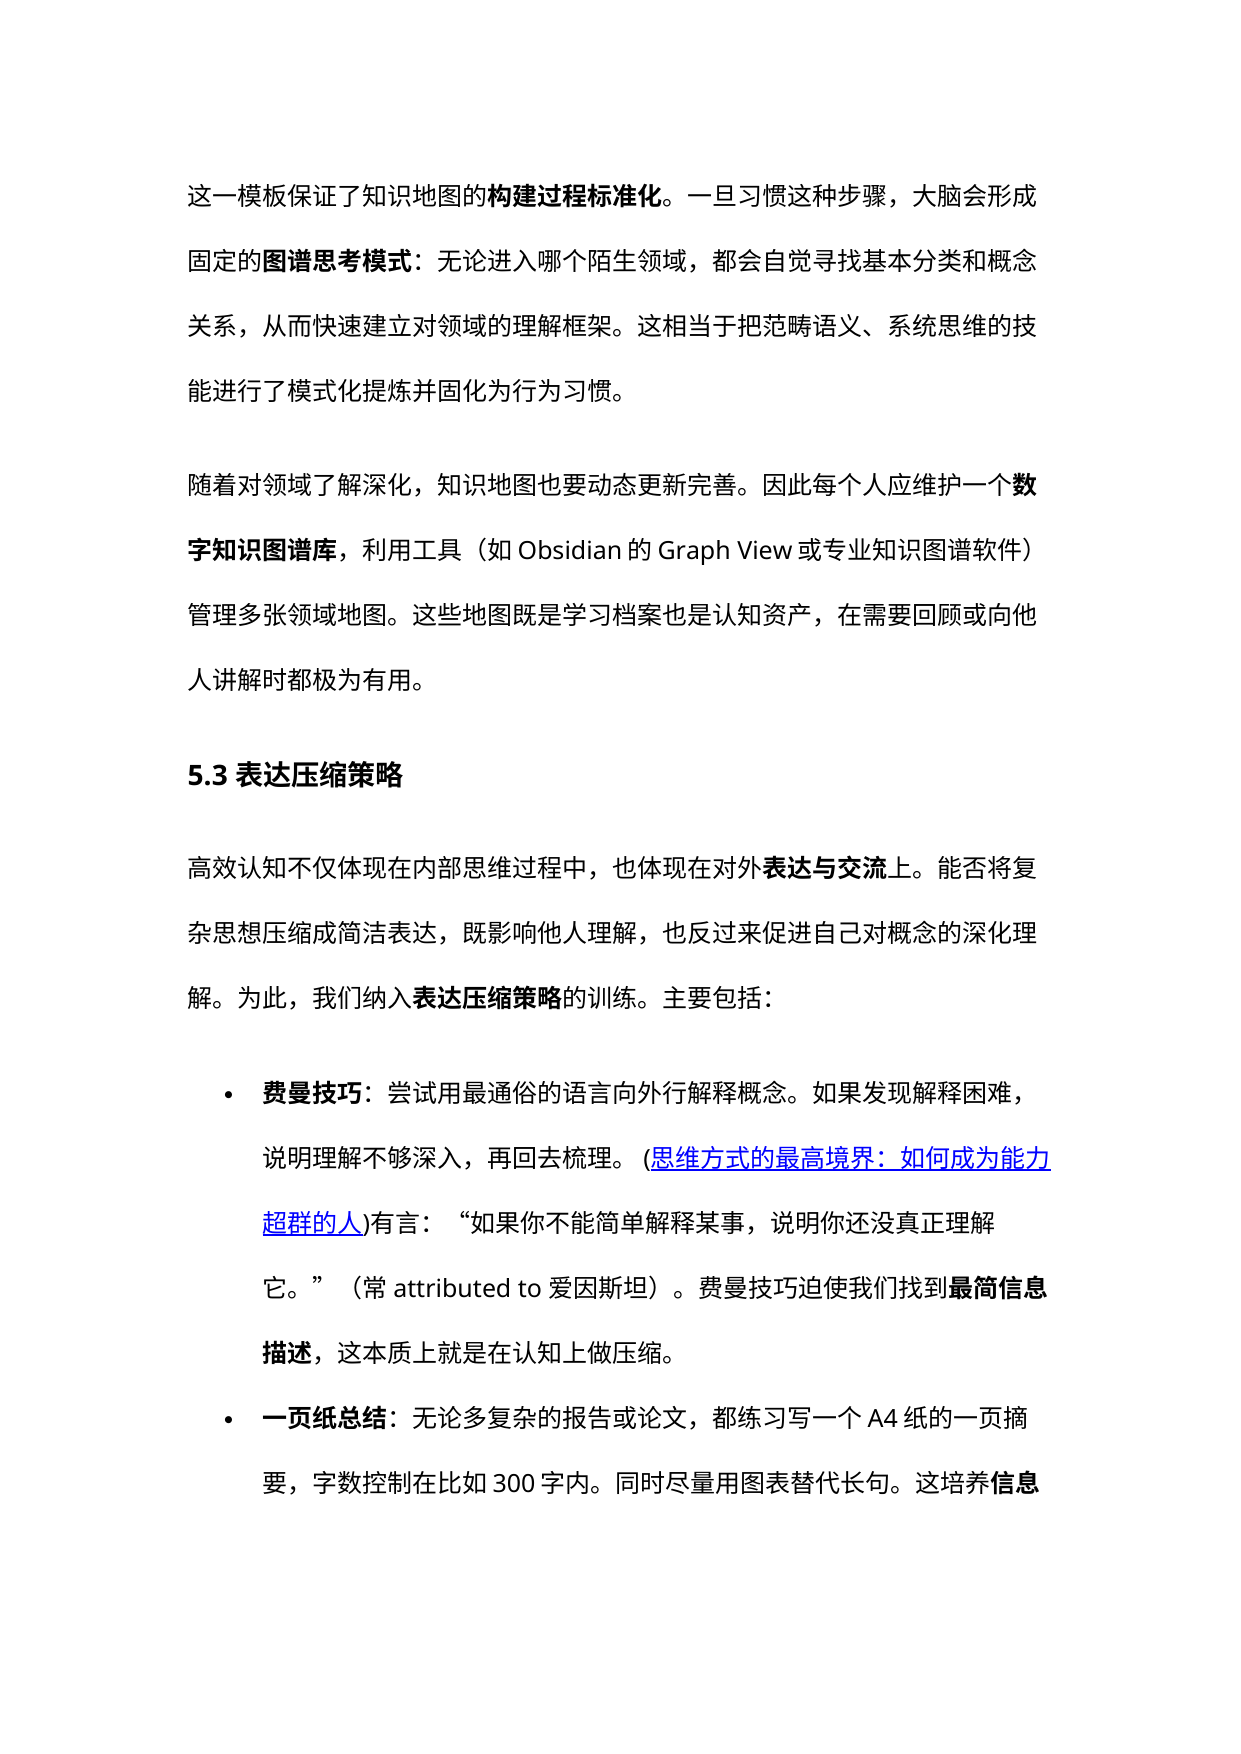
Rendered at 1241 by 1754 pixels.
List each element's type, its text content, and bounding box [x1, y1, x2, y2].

text 随着对领域了解深化，知识地图也要动态更新完善。因此每个人应维护一个数字知识图谱库，利用工具（如Obsidian的Graph View或专业知识图谱软件）管理多张领域地图。这些地图既是学习档案也是认知资产，在需要回顾或向他人讲解时都极为有用。 [187, 451, 1053, 711]
list 一页纸总结：无论多复杂的报告或论文，都练习写一个A4纸的一页摘要，字数控制在比如300字内。同时尽量用图表替代长句。这培养信息选优能力，逼我们思考什么是关键信息、用何种结构呈现最清晰。正如新闻写作的倒金字塔原则，把结论和主要论点前置浓缩。 [225, 1384, 1053, 1514]
text 高效认知不仅体现在内部思维过程中，也体现在对外表达与交流上。能否将复杂思想压缩成简洁表达，既影响他人理解，也反过来促进自己对概念的深化理解。为此，我们纳入表达压缩策略的训练。主要包括： [187, 834, 1053, 1029]
text 这一模板保证了知识地图的构建过程标准化。一旦习惯这种步骤，大脑会形成固定的图谱思考模式：无论进入哪个陌生领域，都会自觉寻找基本分类和概念关系，从而快速建立对领域的理解框架。这相当于把范畴语义、系统思维的技能进行了模式化提炼并固化为行为习惯。 [187, 162, 1053, 422]
list 费曼技巧：尝试用最通俗的语言向外行解释概念。如果发现解释困难，说明理解不够深入，再回去梳理。 (思维方式的最高境界：如何成为能力超群的人)有言：“如果你不能简单解释某事，说明你还没真正理解它。”（常 attributed to 爱因斯坦）。费曼技巧迫使我们找到最简信息描述，这本质上就是在认知上做压缩。 [225, 1059, 1053, 1384]
text 5.3 表达压缩策略 [187, 740, 1053, 805]
